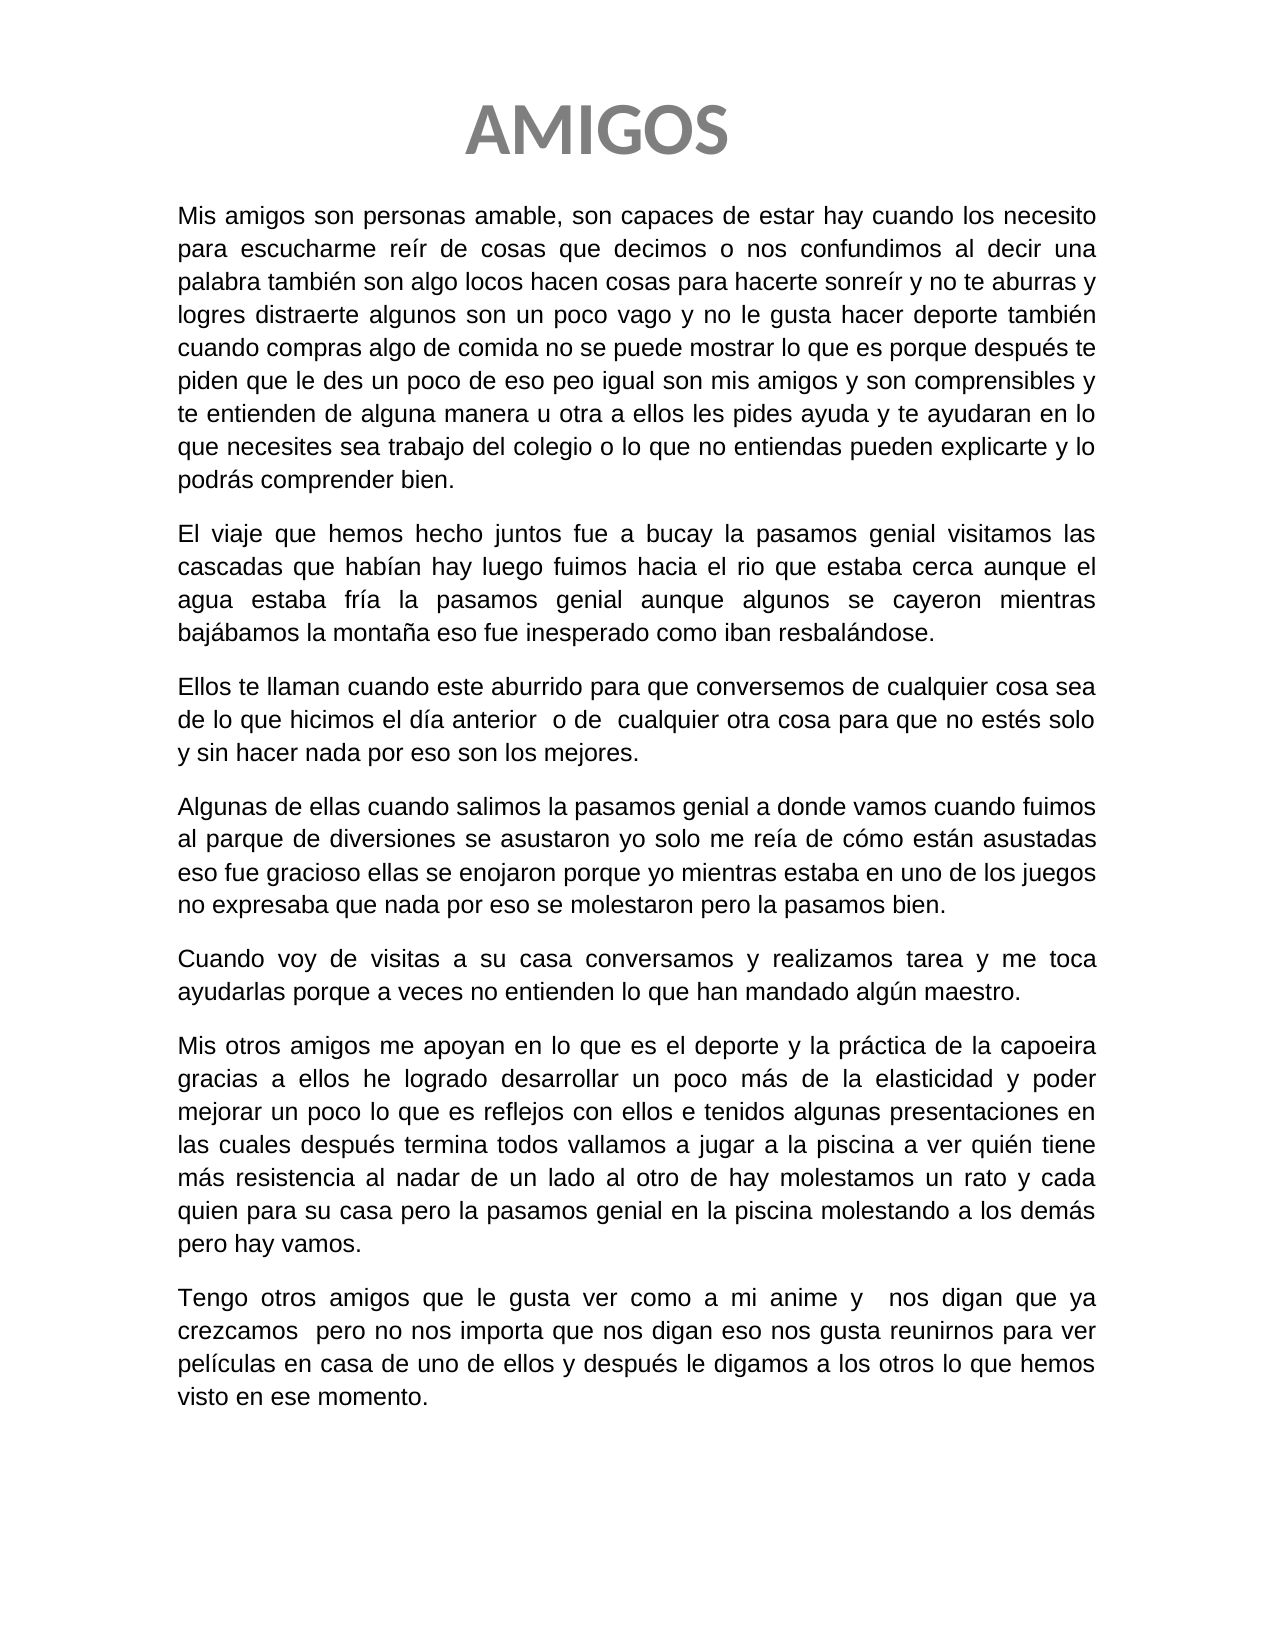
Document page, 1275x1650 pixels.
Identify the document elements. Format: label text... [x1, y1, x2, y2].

text El viaje que hemos hecho juntos fue a bucay la pasamos genial visitamos las cascadas que habían hay luego fuimos hacia el rio que estaba cerca aunque el agua estaba fría la pasamos genial aunque algunos se cayeron mientras bajábamos la montaña eso fue inesperado como iban resbalándose. [177, 519, 1098, 646]
text Ellos te llaman cuando este aburrido para que conversemos de cualquier cosa sea de lo que hicimos el día anterior o de cualquier otra cosa para que no estés solo y sin hacer nada por eso son los mejores. [177, 672, 1098, 766]
text Mis otros amigos me apoyan en lo que es el deporte y la práctica de la capoeira gracias a ellos he logrado desarrollar un poco más de la elasticidad y poder mejorar un poco lo que es reflejos con ellos e tenidos algunas presentaciones en las cuales después termina todos vallamos a jugar a la piscina a ver quién tiene más resistencia al nadar de un lado al otro de hay molestamos un rato y cada quien para su casa pero la pasamos genial en la piscina molestando a los demás pero hay vamos. [177, 1031, 1098, 1258]
text Tengo otros amigos que le gusta ver como a mi anime y nos digan que ya crezcamos pero no nos importa que nos digan eso nos gusta reunirnos para ver películas en casa de uno de ellos y después le digamos a los otros lo que hemos visto en ese momento. [177, 1283, 1098, 1411]
text Cuando voy de visitas a su casa conversamos y realizamos tarea y me toca ayudarlas porque a veces no entienden lo que han mandado algún maestro. [177, 944, 1098, 1006]
text Mis amigos son personas amable, son capaces de estar hay cuando los necesito para escucharme reír de cosas que decimos o nos confundimos al decir una palabra también son algo locos hacen cosas para hacerte sonreír y no te aburras y logres distraerte algunos son un poco vago y no le gusta hacer deporte también cuando compras algo de comida no se puede mostrar lo que es porque después te piden que le des un poco de eso peo igual son mis amigos y son comprensibles y te entienden de alguna manera u otra a ellos les pides ayuda y te ayudaran en lo que necesites sea trabajo del colegio o lo que no entiendas pueden explicarte y lo podrás comprender bien. [177, 201, 1098, 493]
text Algunas de ellas cuando salimos la pasamos genial a donde vamos cuando fuimos al parque de diversiones se asustaron yo solo me reía de cómo están asustadas eso fue gracioso ellas se enojaron porque yo mientras estaba en uno de los juegos no expresaba que nada por eso se molestaron pero la pasamos bien. [177, 791, 1098, 919]
